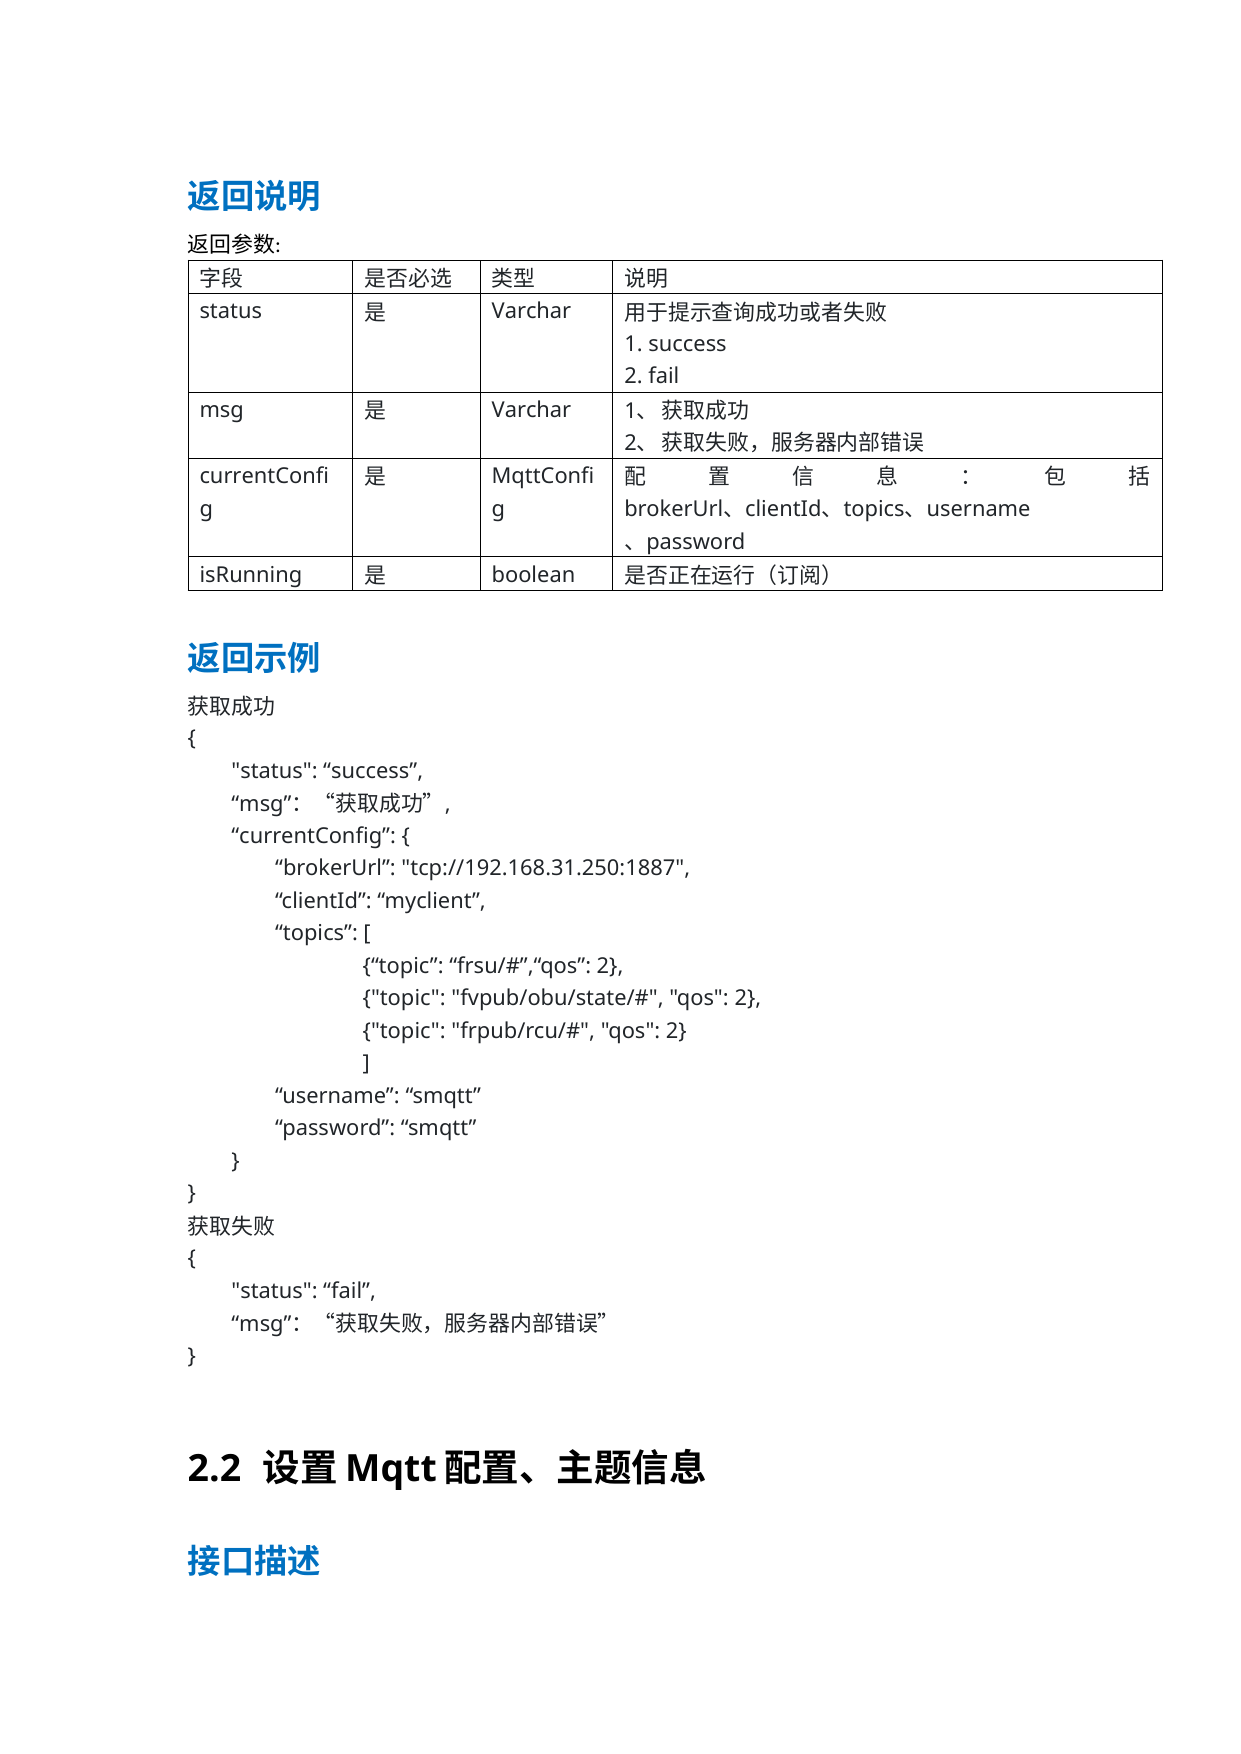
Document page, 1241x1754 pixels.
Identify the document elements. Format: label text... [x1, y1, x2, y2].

text “topics”: [ [187, 916, 1053, 948]
table_cell 是 [353, 557, 480, 590]
text ] [319, 1046, 1053, 1078]
text “password”: “smqtt” [187, 1111, 1053, 1143]
subtitle 设置Mqtt配置、主题信息 [187, 1432, 1053, 1497]
text } [187, 1338, 1053, 1371]
text 返回参数: [187, 227, 1053, 259]
table_cell 用于提示查询成功或者失败 1. success 2. fail [613, 294, 1162, 392]
text 获取失败 [187, 1208, 1053, 1241]
table_cell 是否正在运行（订阅） [613, 557, 1162, 590]
table_header 字段 [189, 261, 352, 293]
text 接口描述 [187, 1527, 1053, 1592]
text "status": “success”, [187, 753, 1053, 786]
text “username”: “smqtt” [187, 1078, 1053, 1111]
text {"topic": "fvpub/obu/state/#", "qos": 2}, [319, 981, 1053, 1013]
text } [187, 1176, 1053, 1208]
text 返回示例 [187, 623, 1053, 688]
table_cell Varchar [481, 393, 612, 458]
text {"topic": "frpub/rcu/#", "qos": 2} [319, 1013, 1053, 1046]
table_header 说明 [613, 261, 1162, 293]
table_cell Varchar [481, 294, 612, 392]
text } [187, 1143, 1053, 1176]
table_cell isRunning [189, 557, 352, 590]
table_cell boolean [481, 557, 612, 590]
table_cell MqttConfig [481, 459, 612, 556]
table_cell 配置信息：包括brokerUrl、clientId、topics、username 、password [613, 459, 1162, 556]
text { [187, 1241, 1053, 1273]
table_cell msg [189, 393, 352, 458]
text "status": “fail”, [187, 1273, 1053, 1306]
table_cell 是 [353, 459, 480, 556]
text “msg”：“获取失败，服务器内部错误” [187, 1306, 1053, 1338]
text {“topic”: “frsu/#”,“qos”: 2}, [319, 948, 1053, 981]
table_cell 获取成功 获取失败，服务器内部错误 [613, 393, 1162, 458]
text “msg”：“获取成功”, [187, 786, 1053, 818]
table_cell 是 [353, 393, 480, 458]
table_cell status [189, 294, 352, 392]
table_header 类型 [481, 261, 612, 293]
text { [187, 721, 1053, 753]
table_cell currentConfig [189, 459, 352, 556]
text 返回说明 [187, 162, 1053, 227]
table_header 是否必选 [353, 261, 480, 293]
table_cell 是 [353, 294, 480, 392]
text 获取成功 [187, 688, 1053, 721]
text “clientId”: “myclient”, [187, 883, 1053, 916]
text “currentConfig”: { [187, 818, 1053, 851]
text “brokerUrl”: "tcp://192.168.31.250:1887", [187, 851, 1053, 883]
